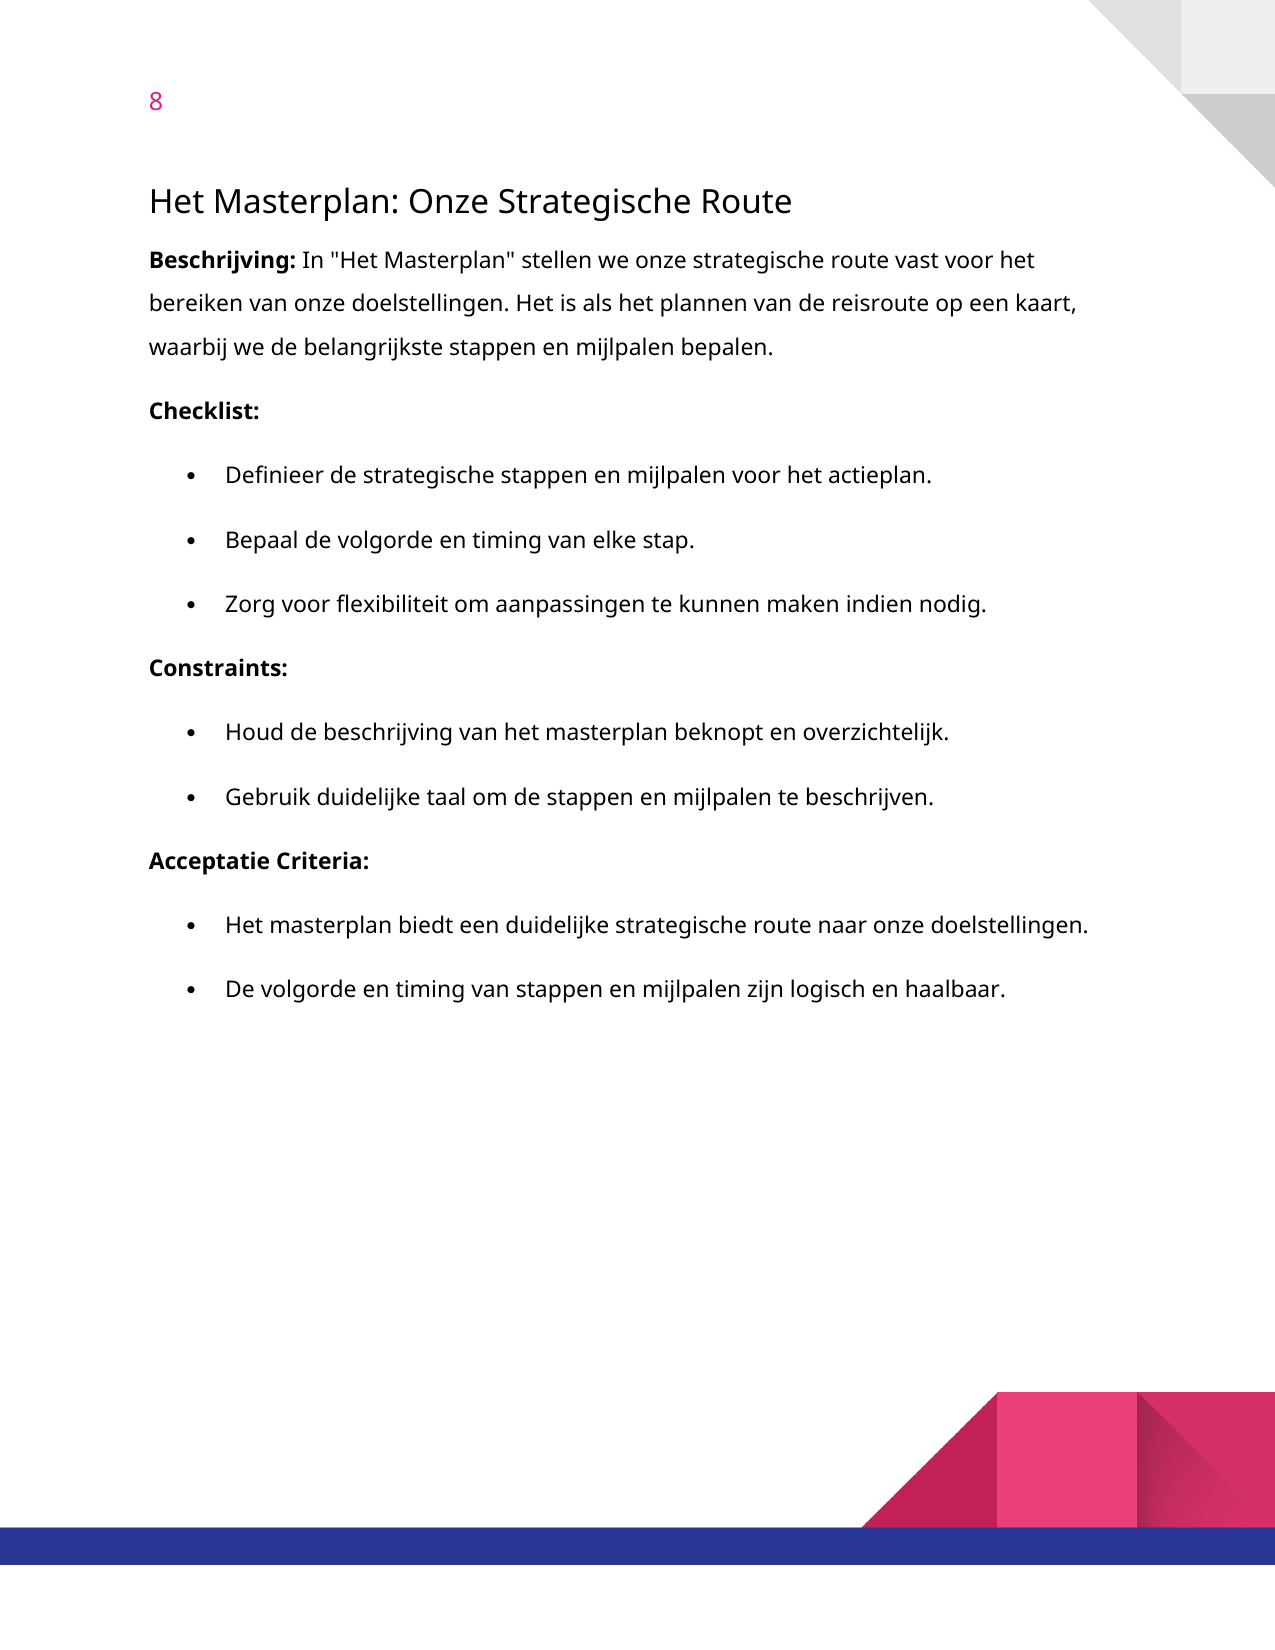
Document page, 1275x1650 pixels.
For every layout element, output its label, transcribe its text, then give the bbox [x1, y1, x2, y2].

list Houd de beschrijving van het masterplan beknopt en overzichtelijk. [187, 716, 1125, 748]
list Het masterplan biedt een duidelijke strategische route naar onze doelstellingen. [187, 909, 1125, 940]
list De volgorde en timing van stappen en mijlpalen zijn logisch en haalbaar. [187, 973, 1125, 1005]
subtitle Het Masterplan: Onze Strategische Route [148, 178, 1125, 223]
text Constraints: [148, 652, 1125, 683]
text Checklist: [148, 395, 1125, 426]
text Beschrijving: In "Het Masterplan" stellen we onze strategische route vast voor het bereiken van onze doelstellingen. Het is als het plannen van de reisroute op een kaart, waarbij we de belangrijkste stappen en mijlpalen bepalen. [148, 244, 1125, 362]
text Acceptatie Criteria: [148, 845, 1125, 876]
picture [1087, 0, 1275, 188]
picture [0, 1390, 1275, 1565]
list Zorg voor flexibiliteit om aanpassingen te kunnen maken indien nodig. [187, 588, 1125, 619]
list Definieer de strategische stappen en mijlpalen voor het actieplan. [187, 459, 1125, 491]
list Gebruik duidelijke taal om de stappen en mijlpalen te beschrijven. [187, 781, 1125, 812]
list Bepaal de volgorde en timing van elke stap. [187, 523, 1125, 555]
